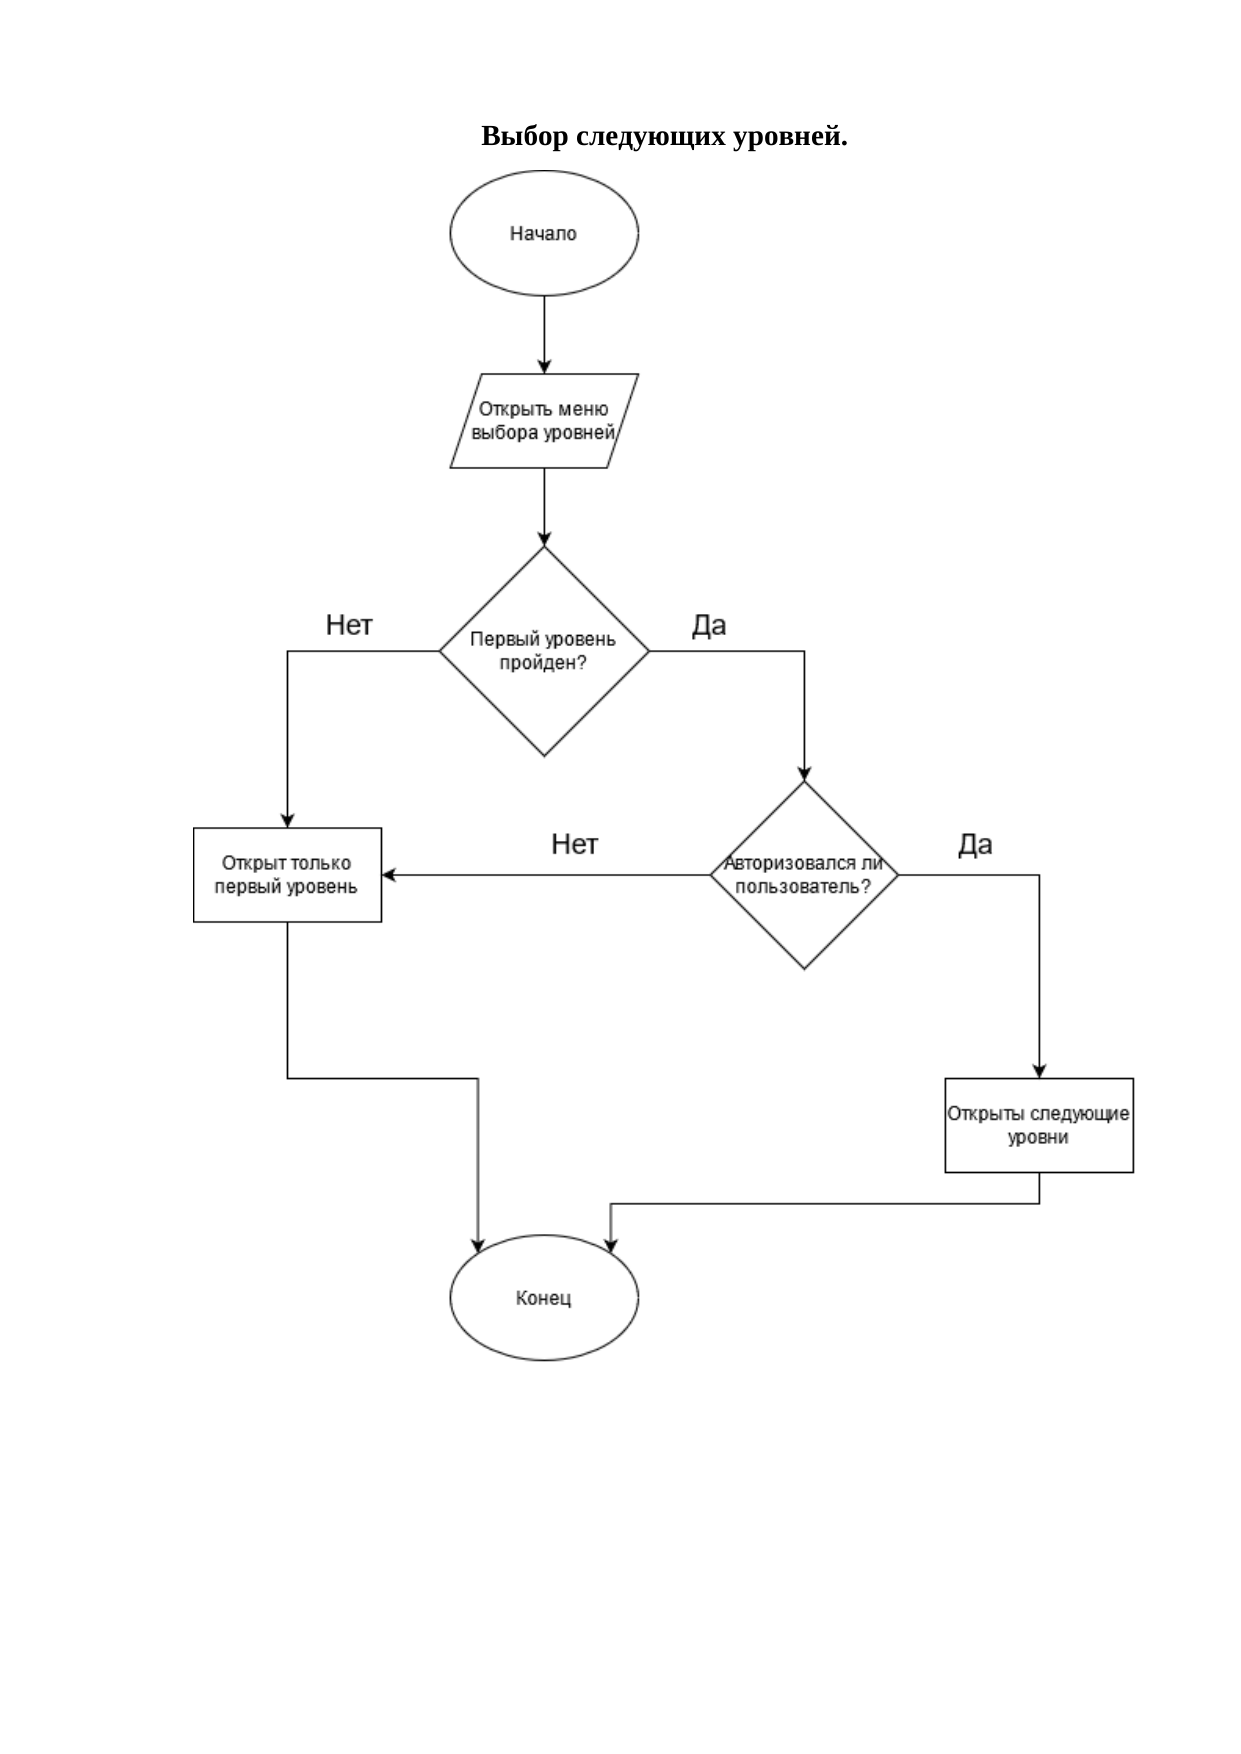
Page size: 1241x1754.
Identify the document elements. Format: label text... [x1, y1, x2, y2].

text Выбор следующих уровней. [177, 118, 1152, 152]
picture [193, 170, 1136, 1363]
